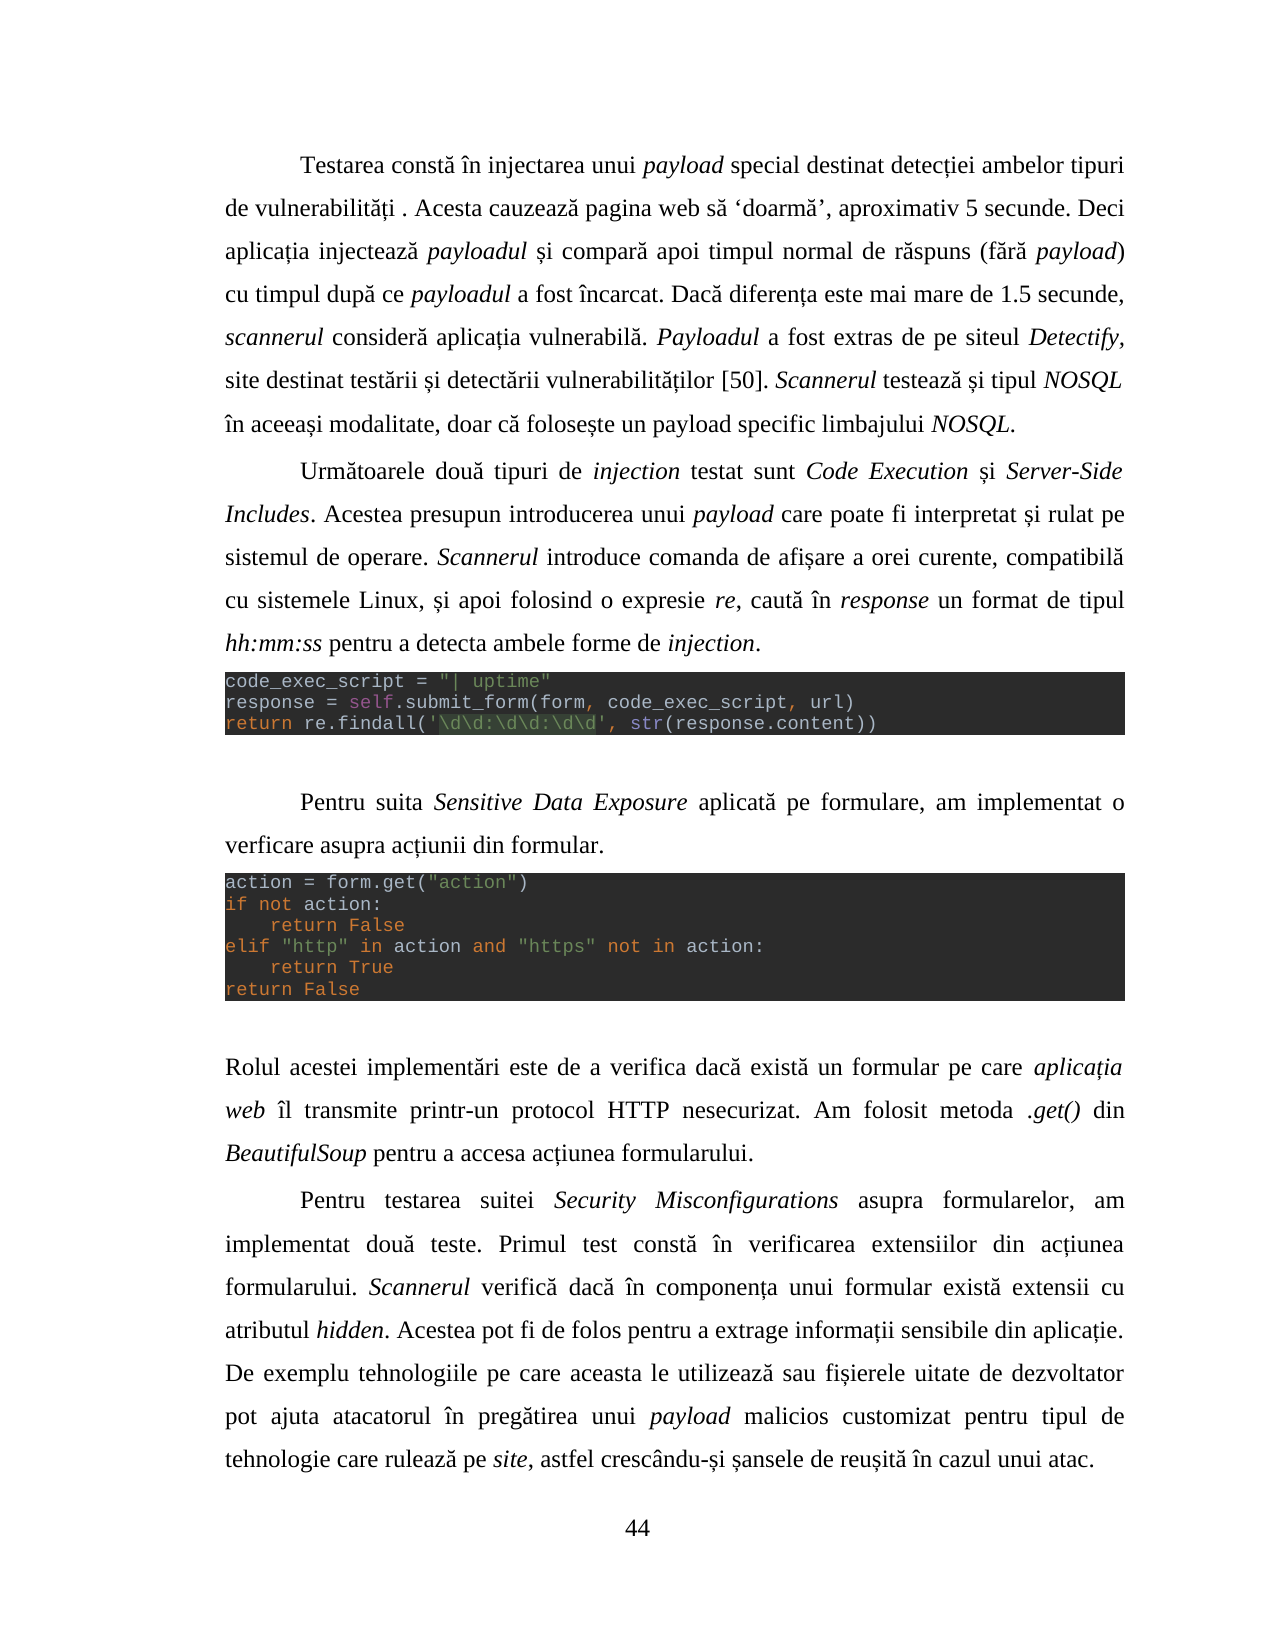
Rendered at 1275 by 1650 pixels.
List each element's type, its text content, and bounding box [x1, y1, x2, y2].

text Testarea constă în injectarea unui payload special destinat detecției ambelor tipuri de vulnerabilități . Acesta cauzează pagina web să ‘doarmă’, aproximativ 5 secunde. Deci aplicația injectează payloadul și compară apoi timpul normal de răspuns (fără payload) cu timpul după ce payloadul a fost încarcat. Dacă diferența este mai mare de 1.5 secunde, scannerul consideră aplicația vulnerabilă. Payloadul a fost extras de pe siteul Detectify, site destinat testării și detectării vulnerabilităților. Scannerul testează și tipul NOSQL în aceeași modalitate, doar că folosește un payload specific limbajului NOSQL. [225, 150, 1125, 437]
text Pentru suita Sensitive Data Exposure aplicată pe formulare, am implementat o verficare asupra acțiunii din formular. [225, 787, 1125, 859]
text code_exec_script = "| uptime" response = self.submit_form(form, code_exec_script, url) return re.findall('\d\d:\d\d:\d\d', str(response.content)) [225, 672, 1125, 735]
text action = form.get("action") if not action: return False elif "http" in action and "https" not in action: return True return False [225, 873, 1125, 1001]
text Pentru testarea suitei Security Misconfigurations asupra formularelor, am implementat două teste. Primul test constă în verificarea extensiilor din acțiunea formularului. Scannerul verifică dacă în componența unui formular există extensii cu atributul hidden. Acestea pot fi de folos pentru a extrage informații sensibile din aplicație. De exemplu tehnologiile pe care aceasta le utilizează sau fișierele uitate de dezvoltator pot ajuta atacatorul în pregătirea unui payload malicios customizat pentru tipul de tehnologie care rulează pe site, astfel crescându-și șansele de reușită în cazul unui atac. [225, 1186, 1125, 1473]
text Rolul acestei implementări este de a verifica dacă există un formular pe care aplicația web îl transmite printr-un protocol HTTP nesecurizat. Am folosit metoda .get() din BeautifulSoup pentru a accesa acțiunea formularului. [225, 1052, 1125, 1167]
text Următoarele două tipuri de injection testat sunt Code Execution și Server-Side Includes. Acestea presupun introducerea unui payload care poate fi interpretat și rulat pe sistemul de operare. Scannerul introduce comanda de afișare a orei curente, compatibilă cu sistemele Linux, și apoi folosind o expresie re, caută în response un format de tipul hh:mm:ss pentru a detecta ambele forme de injection. [225, 456, 1125, 657]
